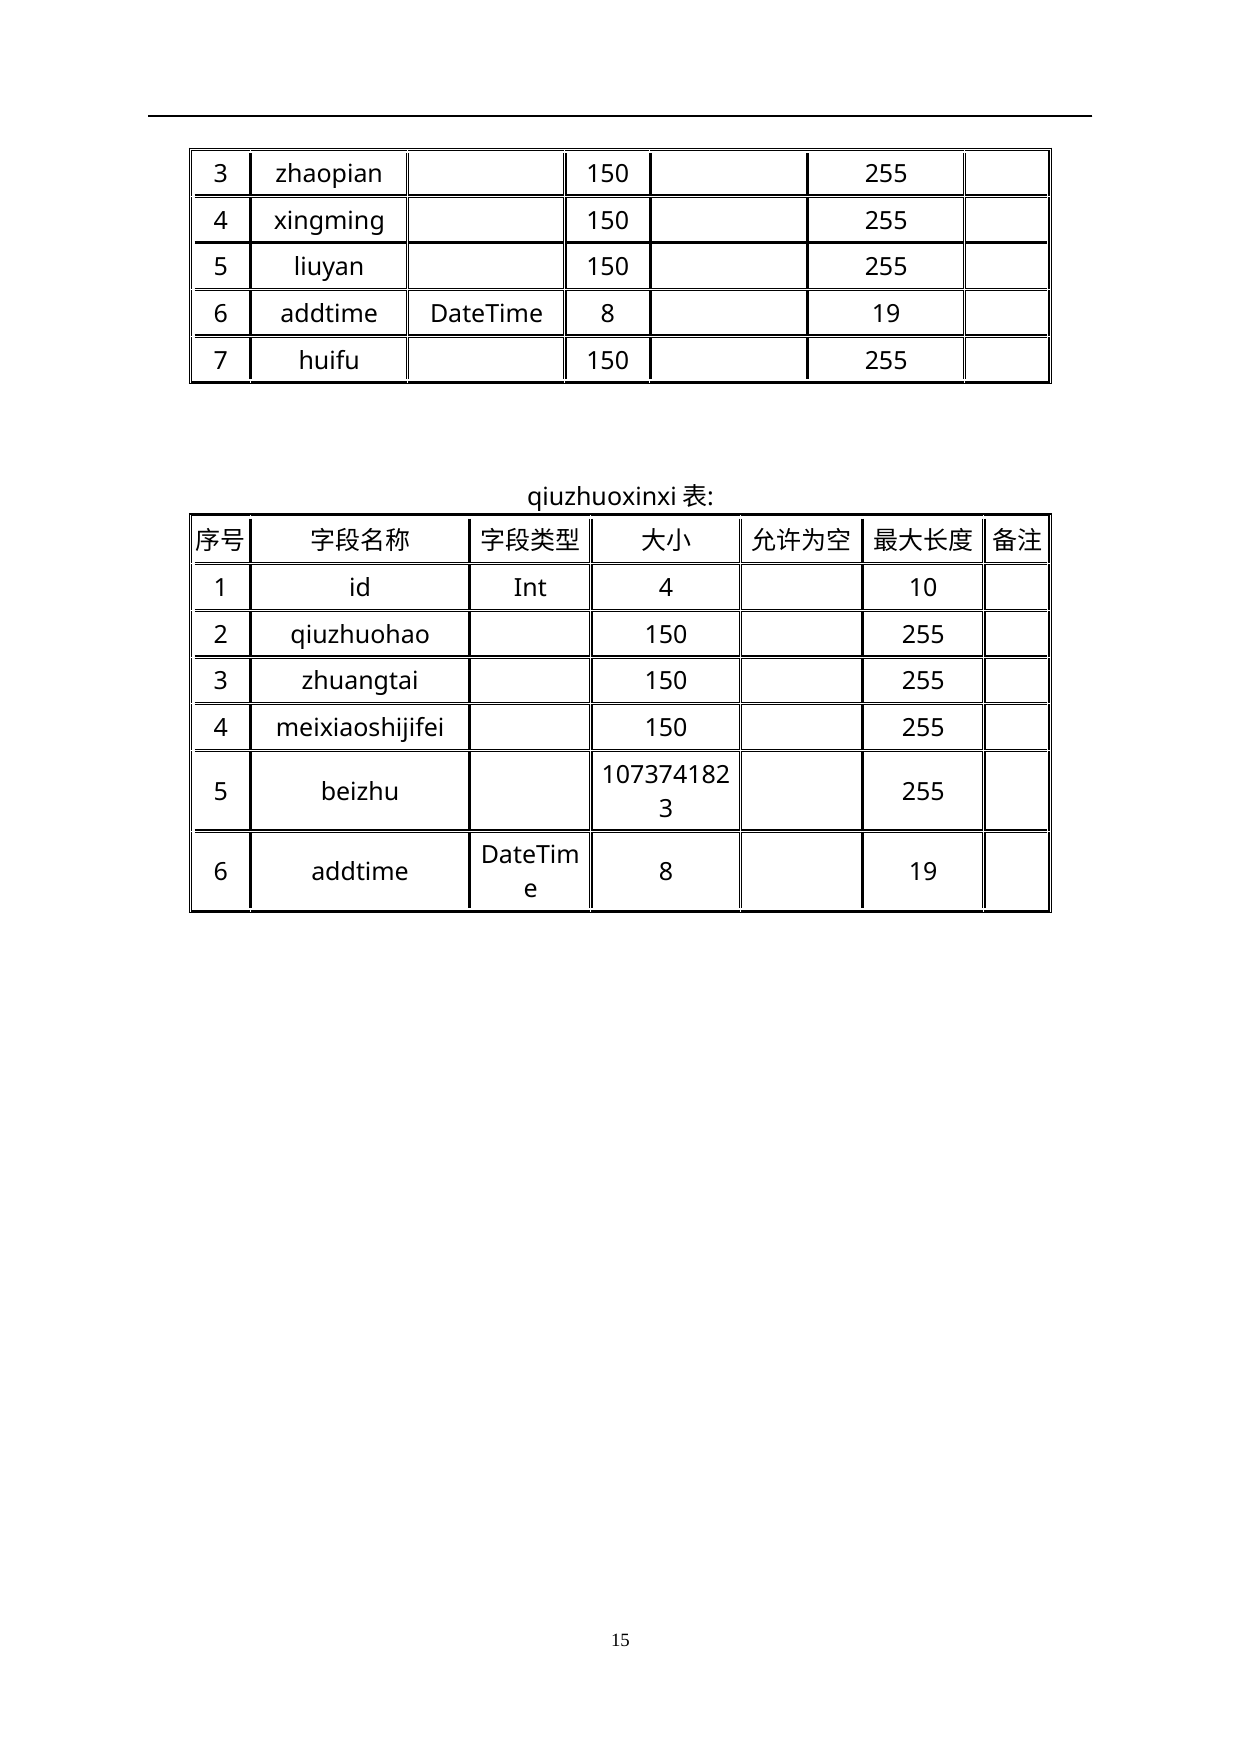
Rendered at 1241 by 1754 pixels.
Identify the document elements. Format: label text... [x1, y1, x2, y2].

table_cell 5 [192, 749, 249, 829]
table_cell id [252, 565, 468, 608]
table_cell 150 [593, 612, 739, 655]
table_header 字段类型 [469, 515, 591, 562]
table_cell addtime [252, 291, 406, 334]
table_cell qiuzhuohao [252, 612, 468, 655]
table_cell 255 [807, 338, 964, 381]
table_cell 19 [809, 291, 963, 334]
table_cell [742, 565, 861, 608]
table_cell 6 [192, 829, 250, 910]
table_cell [966, 241, 1048, 288]
table_cell 150 [565, 149, 650, 194]
table_cell [965, 151, 1048, 194]
table_cell [408, 149, 565, 194]
table_cell Int [471, 565, 589, 608]
table_cell 10 [864, 565, 982, 608]
table_cell [650, 151, 807, 194]
table_cell [984, 562, 1050, 608]
table_header 字段名称 [250, 516, 469, 562]
table_cell 6 [190, 288, 250, 334]
table_cell [986, 609, 1049, 655]
table_cell 4 [192, 194, 249, 241]
table_cell 5 [192, 241, 249, 288]
table_cell huifu [250, 338, 408, 381]
table_cell 3 [192, 151, 250, 194]
table_cell meixiaoshijifei [252, 705, 468, 748]
table_cell [986, 655, 1049, 702]
text qiuzhuoxinxi表: [148, 477, 1092, 513]
table_cell 150 [593, 705, 739, 748]
table_cell [471, 705, 589, 748]
table_header 允许为空 [741, 516, 862, 562]
table_cell 1 [190, 562, 250, 608]
table_cell [471, 612, 589, 655]
table_cell 255 [809, 198, 963, 241]
table_cell 2 [192, 609, 249, 655]
table_cell 255 [864, 612, 982, 655]
table_cell [966, 194, 1049, 241]
table_cell [742, 752, 861, 829]
table_cell 3 [192, 655, 249, 702]
table_cell addtime [250, 833, 469, 910]
table_cell [742, 659, 861, 702]
table_cell [965, 288, 1050, 334]
table_cell [409, 244, 563, 288]
table_cell 8 [567, 291, 649, 334]
table_cell 4 [593, 565, 739, 608]
table_cell [471, 752, 589, 829]
table_cell [742, 612, 861, 655]
table_cell [471, 659, 589, 702]
table_cell xingming [252, 198, 406, 241]
table_cell [984, 829, 1049, 910]
table_cell 7 [192, 334, 250, 381]
table_cell 4 [190, 702, 250, 748]
table_cell 150 [567, 198, 649, 241]
table_cell 255 [864, 752, 982, 829]
table_cell 19 [862, 829, 984, 910]
table_cell 150 [565, 338, 650, 381]
table_cell [652, 244, 806, 288]
table_cell 255 [809, 244, 963, 288]
table_cell 8 [591, 833, 741, 910]
table_cell [650, 338, 807, 381]
table_cell 255 [864, 705, 982, 748]
table_cell liuyan [252, 244, 406, 288]
table_cell [986, 749, 1049, 829]
table_header 大小 [591, 516, 741, 562]
table_cell beizhu [252, 752, 468, 829]
table_cell zhaopian [250, 151, 408, 194]
table_cell DateTime [409, 291, 563, 334]
table_cell [741, 833, 862, 910]
table_cell [984, 702, 1050, 748]
table_cell 255 [864, 659, 982, 702]
table_cell 255 [807, 151, 964, 194]
table_cell [409, 198, 563, 241]
table_cell [408, 334, 565, 381]
table_header 最大长度 [862, 515, 984, 562]
table_cell [742, 705, 861, 748]
table_cell [652, 291, 806, 334]
table_cell [652, 198, 806, 241]
table_cell 150 [567, 244, 649, 288]
table_cell [965, 334, 1049, 381]
table_cell 150 [593, 659, 739, 702]
table_cell zhuangtai [252, 659, 468, 702]
table_cell 1073741823 [593, 752, 739, 829]
table_cell DateTime [469, 829, 591, 910]
table_header 备注 [984, 516, 1048, 562]
table_header 序号 [192, 516, 250, 562]
